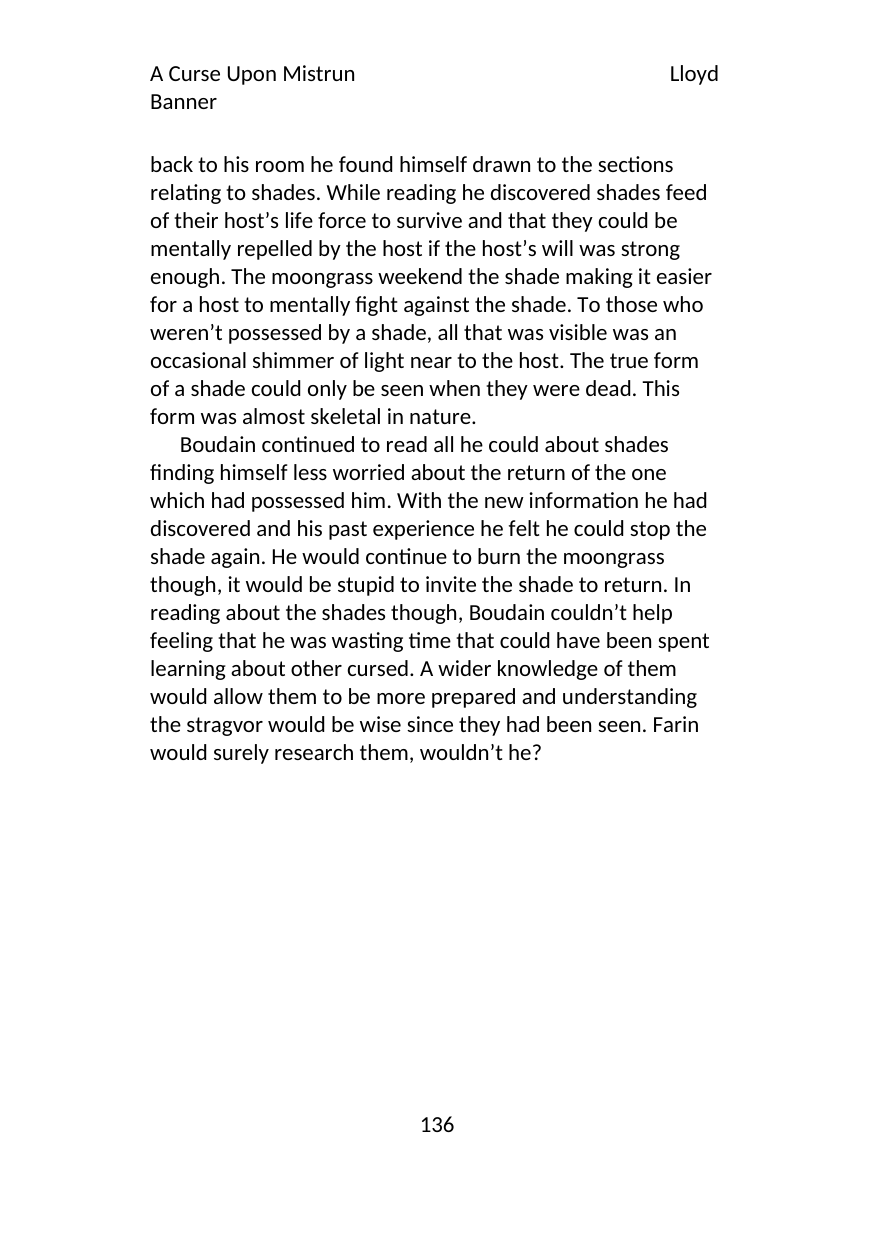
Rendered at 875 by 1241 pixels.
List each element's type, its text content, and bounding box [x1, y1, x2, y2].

text Boudain continued to read all he could about shades finding himself less worried about the return of the one which had possessed him. With the new information he had discovered and his past experience he felt he could stop the shade again. He would continue to burn the moongrass though, it would be stupid to invite the shade to return. In reading about the shades though, Boudain couldn’t help feeling that he was wasting time that could have been spent learning about other cursed. A wider knowledge of them would allow them to be more prepared and understanding the stragvor would be wise since they had been seen. Farin would surely research them, wouldn’t he? [150, 430, 724, 766]
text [150, 150, 724, 430]
